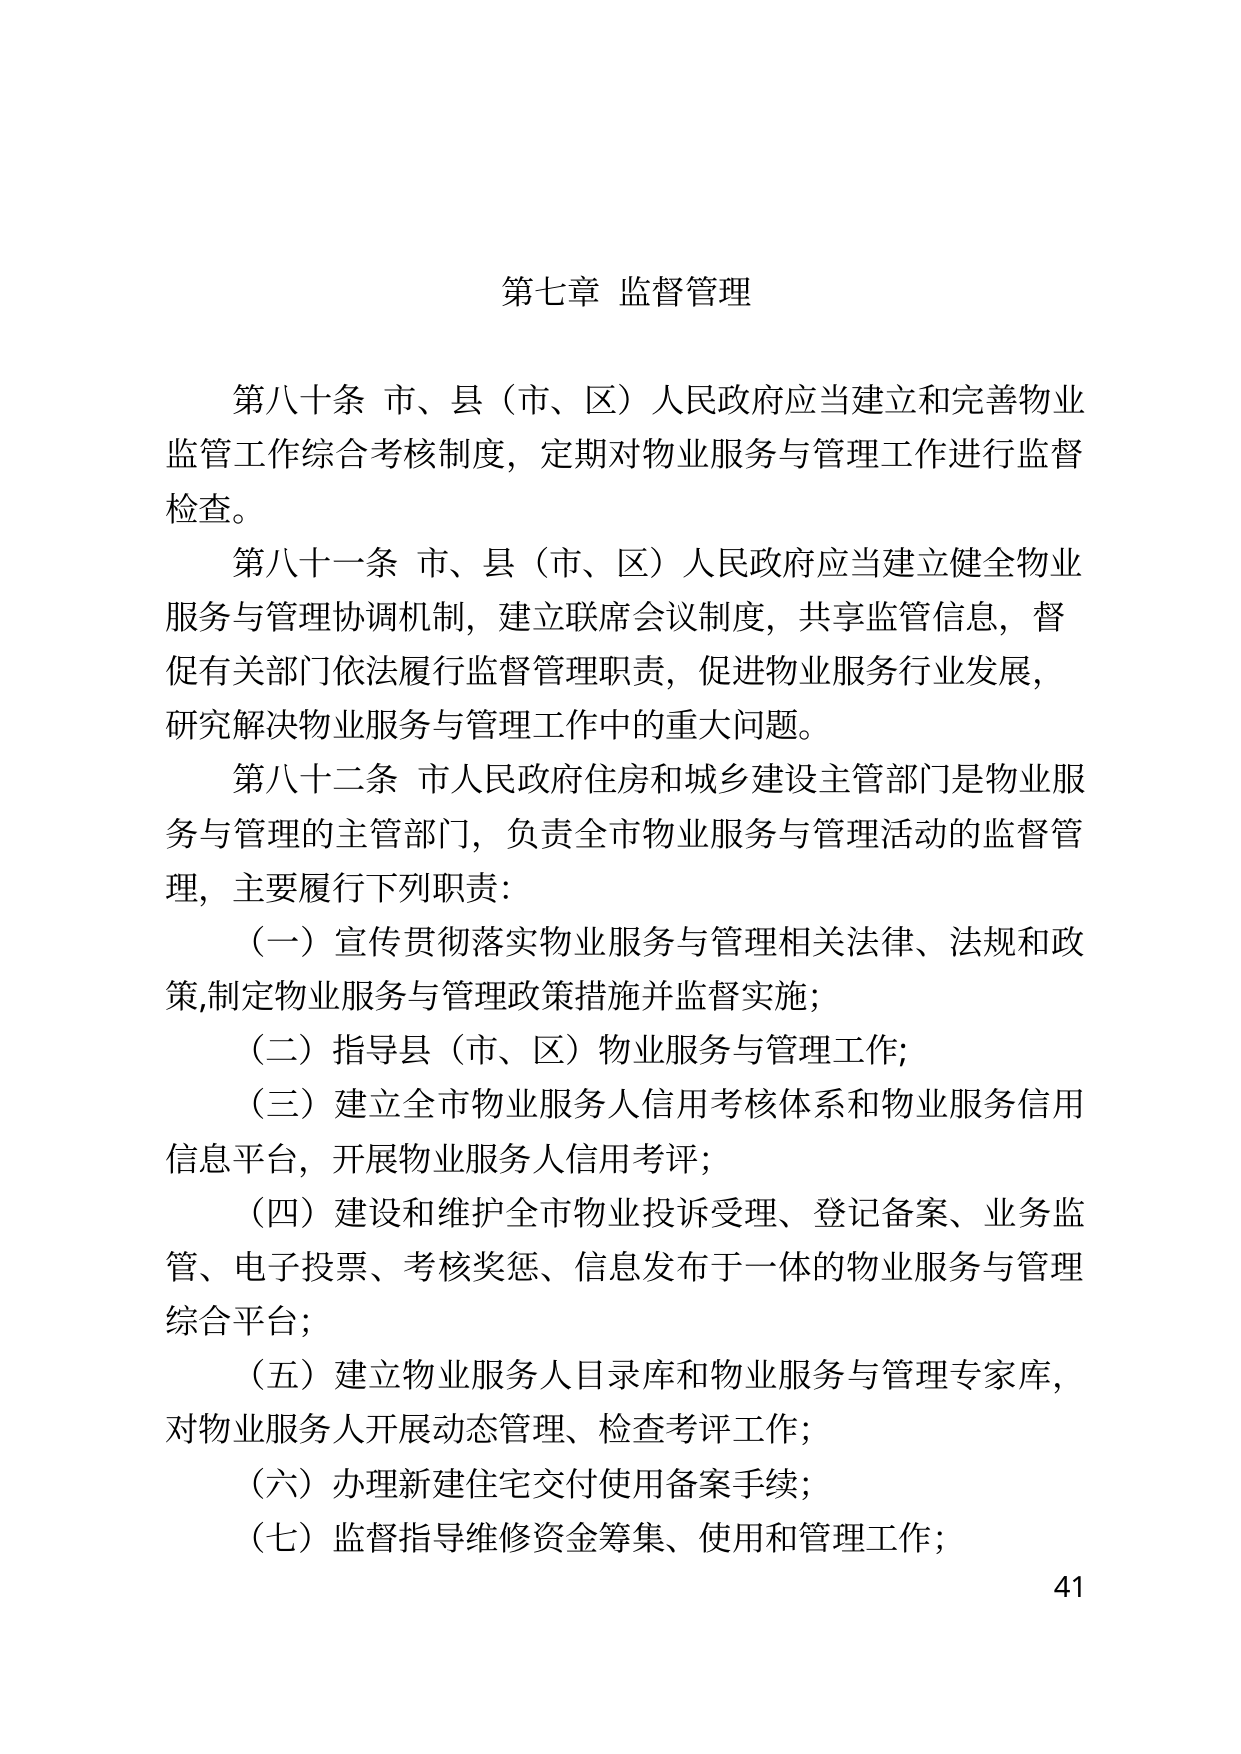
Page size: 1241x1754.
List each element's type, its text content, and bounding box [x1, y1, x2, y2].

text （四）建设和维护全市物业投诉受理、登记备案、业务监管、电子投票、考核奖惩、信息发布于一体的物业服务与管理综合平台； [165, 1182, 1087, 1344]
text 第八十一条 市、县（市、区）人民政府应当建立健全物业服务与管理协调机制，建立联席会议制度，共享监管信息，督促有关部门依法履行监督管理职责，促进物业服务行业发展，研究解决物业服务与管理工作中的重大问题。 [165, 532, 1087, 748]
text （五）建立物业服务人目录库和物业服务与管理专家库，对物业服务人开展动态管理、检查考评工作； [165, 1344, 1087, 1453]
text 第八十二条 市人民政府住房和城乡建设主管部门是物业服务与管理的主管部门，负责全市物业服务与管理活动的监督管理，主要履行下列职责： [165, 748, 1087, 911]
list 监督管理 [165, 261, 1087, 315]
text （七）监督指导维修资金筹集、使用和管理工作； [165, 1507, 1087, 1561]
text （三）建立全市物业服务人信用考核体系和物业服务信用信息平台，开展物业服务人信用考评； [165, 1073, 1087, 1182]
text （六）办理新建住宅交付使用备案手续； [165, 1453, 1087, 1507]
text 第八十条 市、县（市、区）人民政府应当建立和完善物业监管工作综合考核制度，定期对物业服务与管理工作进行监督检查。 [165, 369, 1087, 532]
text （一）宣传贯彻落实物业服务与管理相关法律、法规和政策,制定物业服务与管理政策措施并监督实施； [165, 911, 1087, 1019]
text （二）指导县（市、区）物业服务与管理工作; [165, 1019, 1087, 1073]
